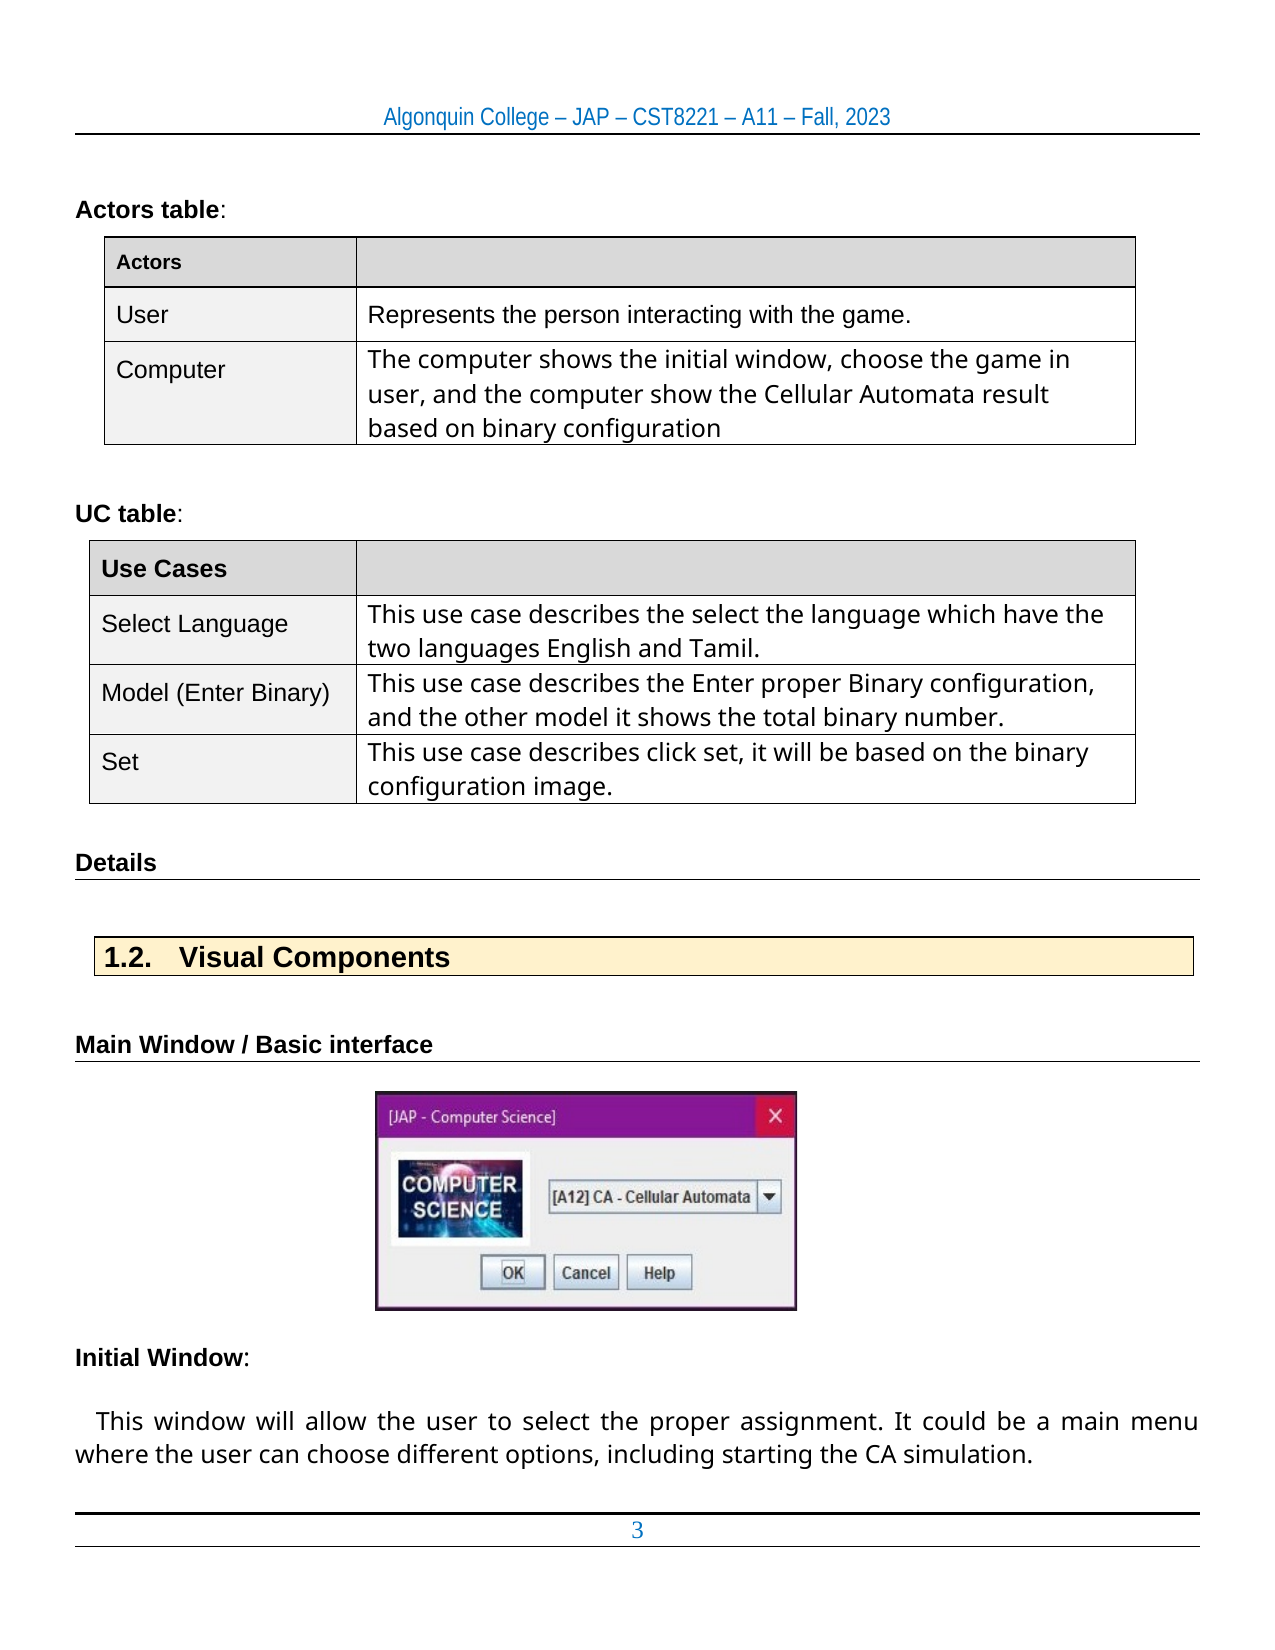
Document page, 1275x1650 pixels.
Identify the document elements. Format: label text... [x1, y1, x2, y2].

table_cell This use case describes the Enter proper Binary configuration, and the other model it shows the total binary number. [357, 665, 1135, 733]
text Main Window / Basic interface [75, 1030, 1200, 1061]
text This window will allow the user to select the proper assignment. It could be a main menu where the user can choose different options, including starting the CA simulation. [75, 1403, 1200, 1471]
text Details [75, 848, 1200, 879]
table_cell Computer [105, 342, 356, 444]
list Actors table: [75, 195, 1200, 224]
table_cell Represents the person interacting with the game. [357, 288, 1135, 341]
table_cell Set [90, 735, 356, 803]
table_header [357, 541, 1135, 595]
table_cell User [105, 288, 356, 341]
table_cell This use case describes click set, it will be based on the binary configuration image. [357, 735, 1135, 803]
list UC table: [75, 499, 1200, 528]
text Initial Window: [75, 1340, 1200, 1374]
table_cell The computer shows the initial window, choose the game in user, and the computer show the Cellular Automata result based on binary configuration [357, 342, 1135, 444]
subtitle Visual Components [95, 938, 1193, 975]
picture [375, 1091, 798, 1311]
table_cell Select Language [90, 596, 356, 664]
table_header Actors [105, 238, 356, 286]
table_header Use Cases [90, 541, 356, 595]
table_header [357, 238, 1135, 286]
table_cell Model (Enter Binary) [90, 665, 356, 733]
table_cell This use case describes the select the language which have the two languages English and Tamil. [357, 596, 1135, 664]
